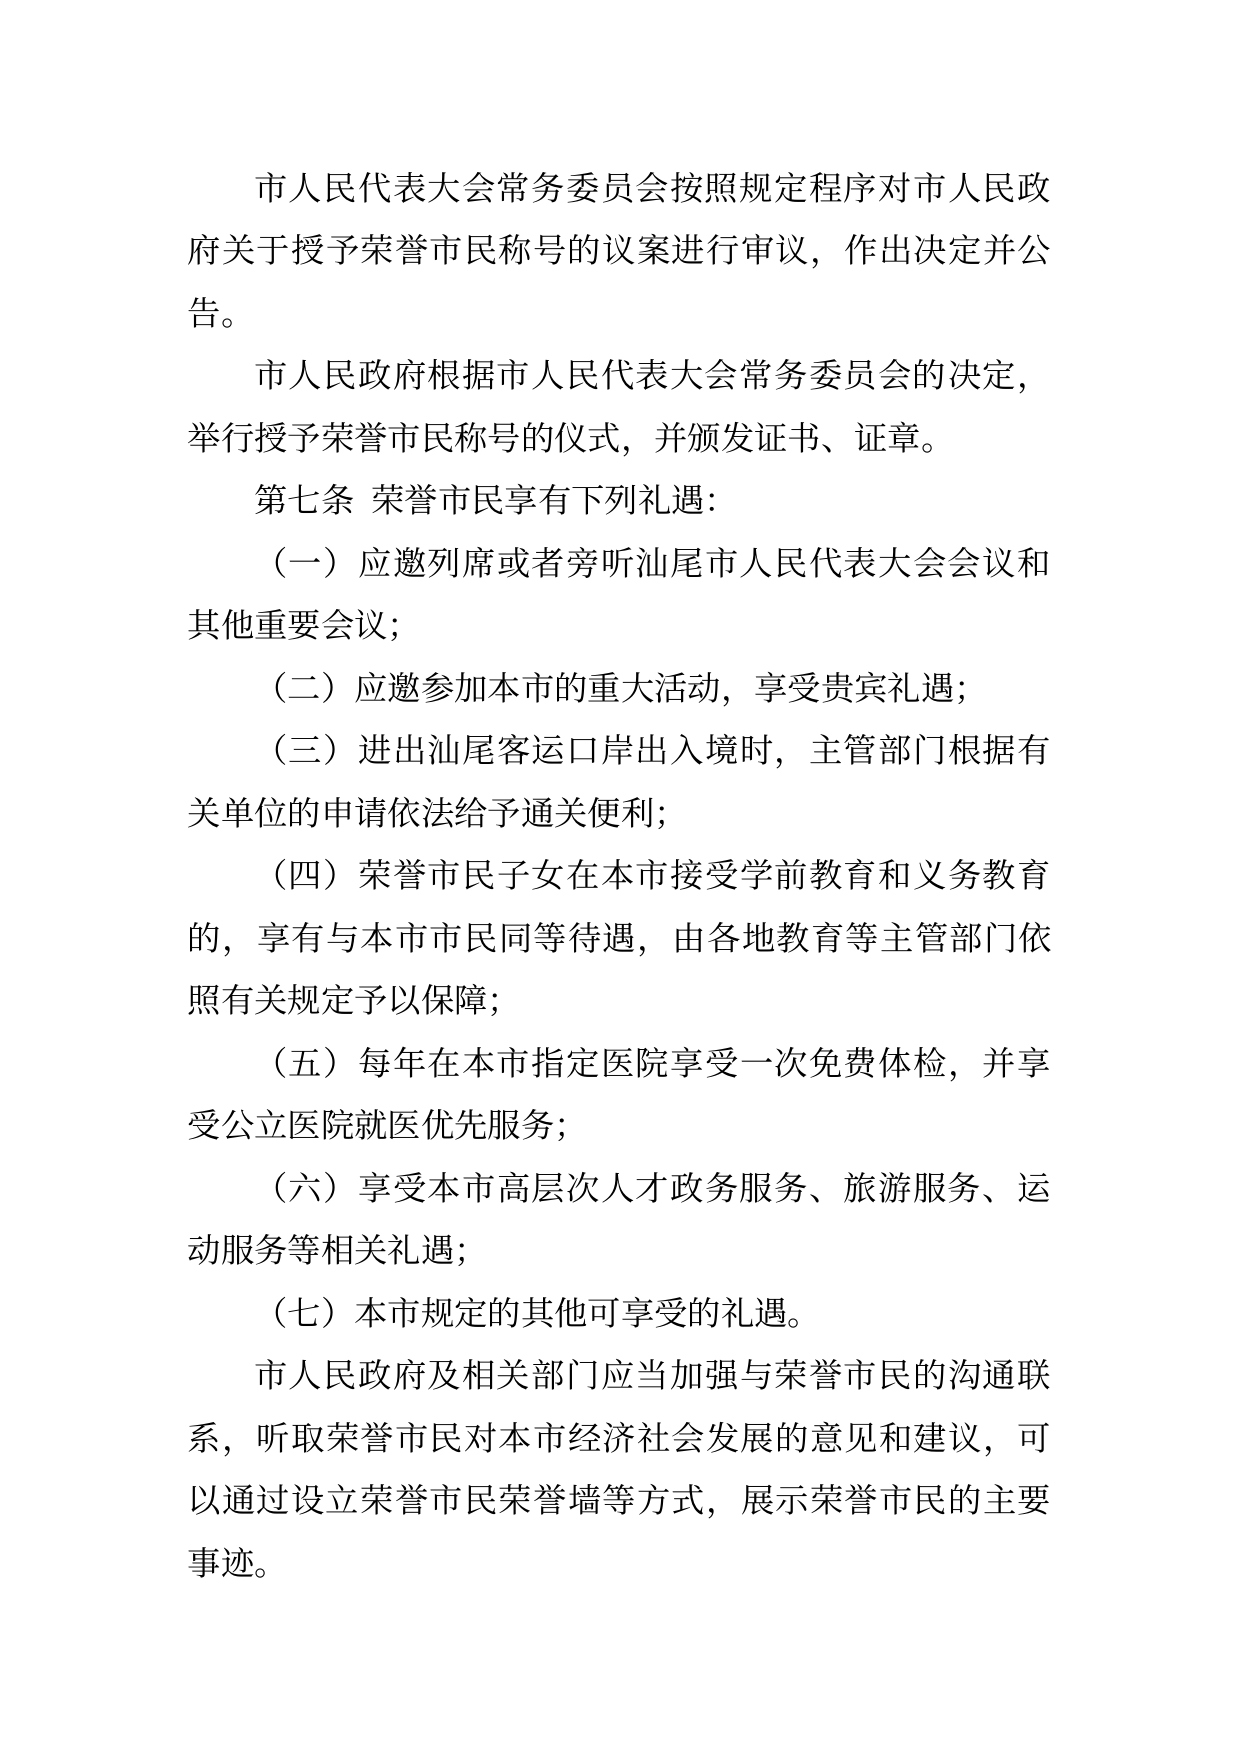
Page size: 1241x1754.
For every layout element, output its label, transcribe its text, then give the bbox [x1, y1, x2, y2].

text （七）本市规定的其他可享受的礼遇。 [187, 1275, 1053, 1337]
text （六）享受本市高层次人才政务服务、旅游服务、运动服务等相关礼遇； [187, 1150, 1053, 1275]
text 市人民代表大会常务委员会按照规定程序对市人民政府关于授予荣誉市民称号的议案进行审议，作出决定并公告。 [187, 150, 1053, 337]
text （五）每年在本市指定医院享受一次免费体检，并享受公立医院就医优先服务； [187, 1025, 1053, 1150]
text （一）应邀列席或者旁听汕尾市人民代表大会会议和其他重要会议； [187, 525, 1053, 650]
text 市人民政府及相关部门应当加强与荣誉市民的沟通联系，听取荣誉市民对本市经济社会发展的意见和建议，可以通过设立荣誉市民荣誉墙等方式，展示荣誉市民的主要事迹。 [187, 1337, 1053, 1587]
text 市人民政府根据市人民代表大会常务委员会的决定，举行授予荣誉市民称号的仪式，并颁发证书、证章。 [187, 337, 1053, 462]
text （四）荣誉市民子女在本市接受学前教育和义务教育的，享有与本市市民同等待遇，由各地教育等主管部门依照有关规定予以保障； [187, 837, 1053, 1025]
text （二）应邀参加本市的重大活动，享受贵宾礼遇； [187, 650, 1053, 712]
text （三）进出汕尾客运口岸出入境时，主管部门根据有关单位的申请依法给予通关便利； [187, 712, 1053, 837]
text 第七条 荣誉市民享有下列礼遇： [187, 462, 1053, 525]
